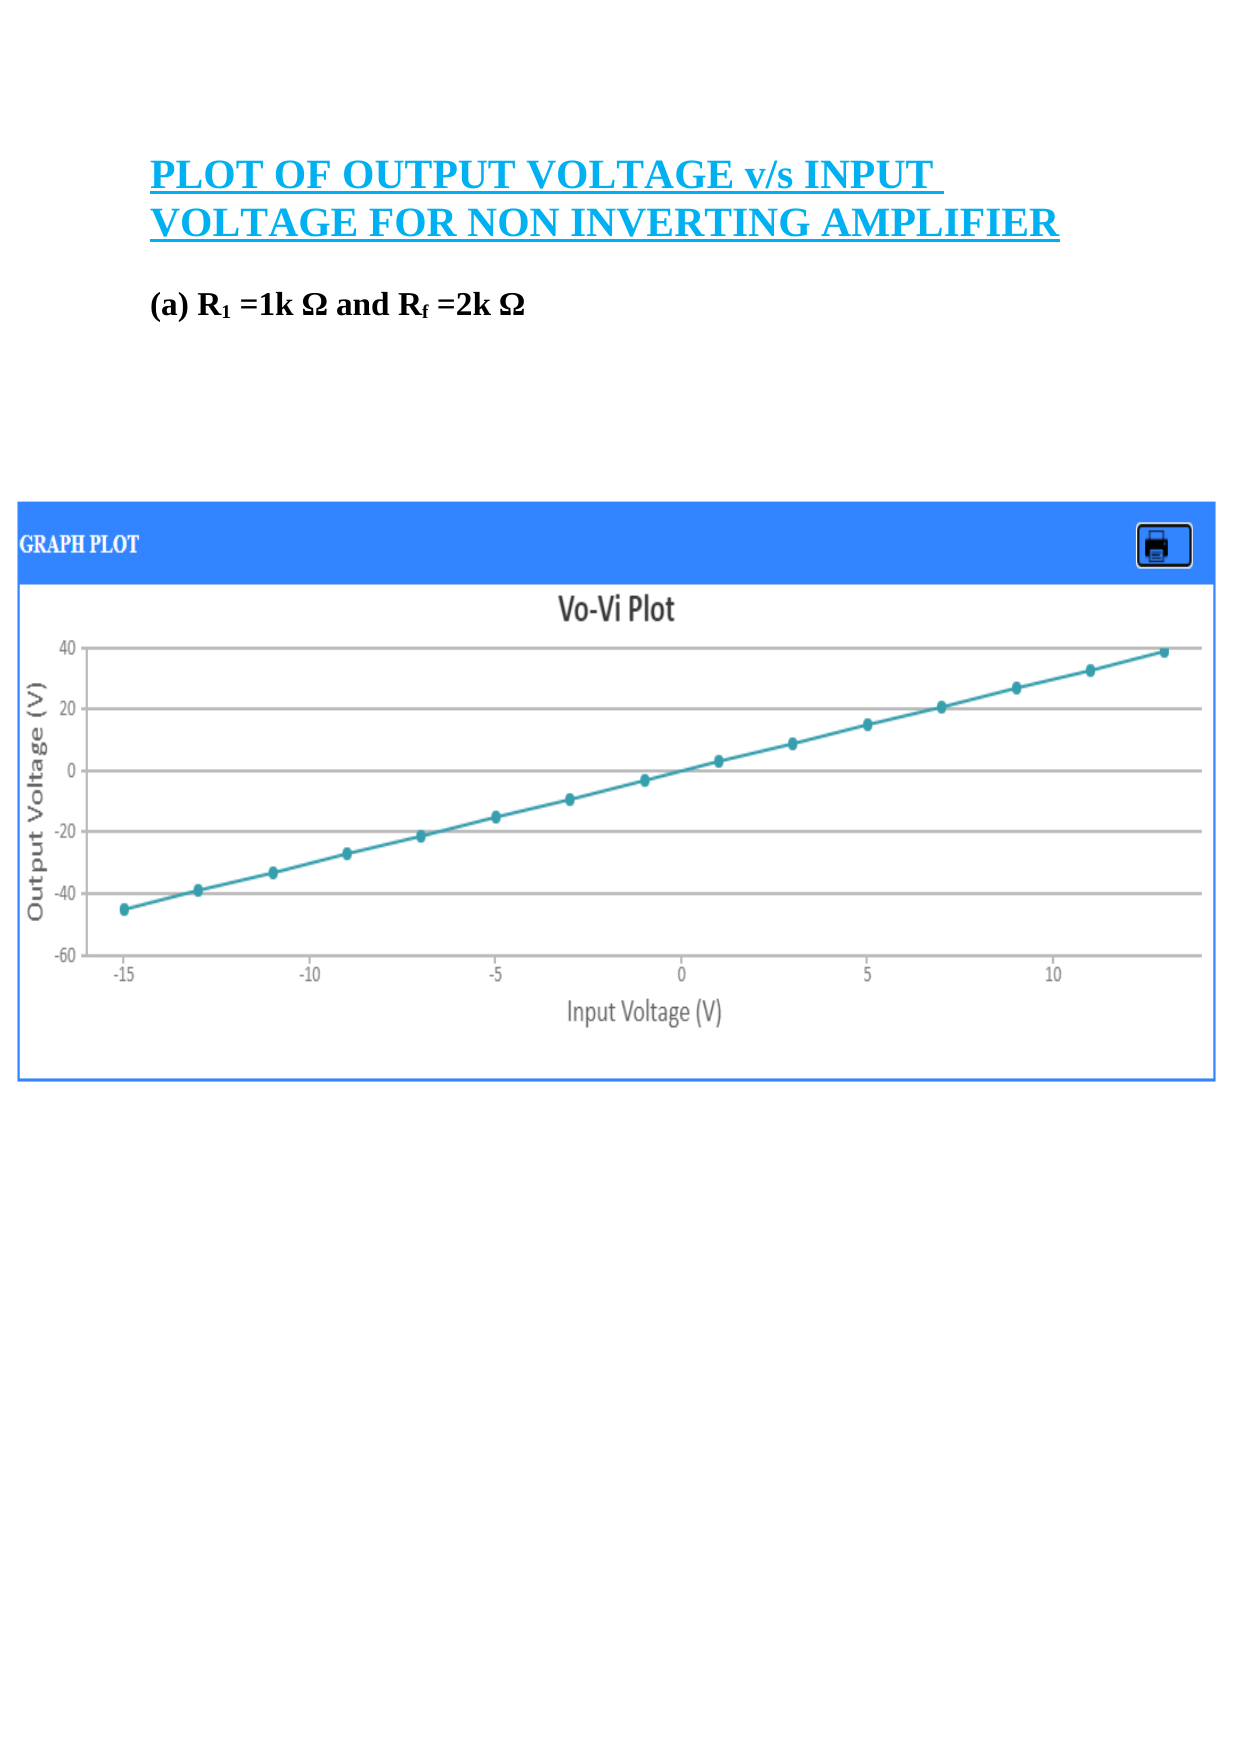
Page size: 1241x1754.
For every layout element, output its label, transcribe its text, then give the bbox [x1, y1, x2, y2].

text (a) R1 =1k Ω and Rf =2k Ω [150, 284, 1090, 322]
text PLOT OF OUTPUT VOLTAGE v/s INPUT VOLTAGE FOR NON INVERTING AMPLIFIER [150, 150, 1090, 246]
picture [13, 494, 1227, 1101]
